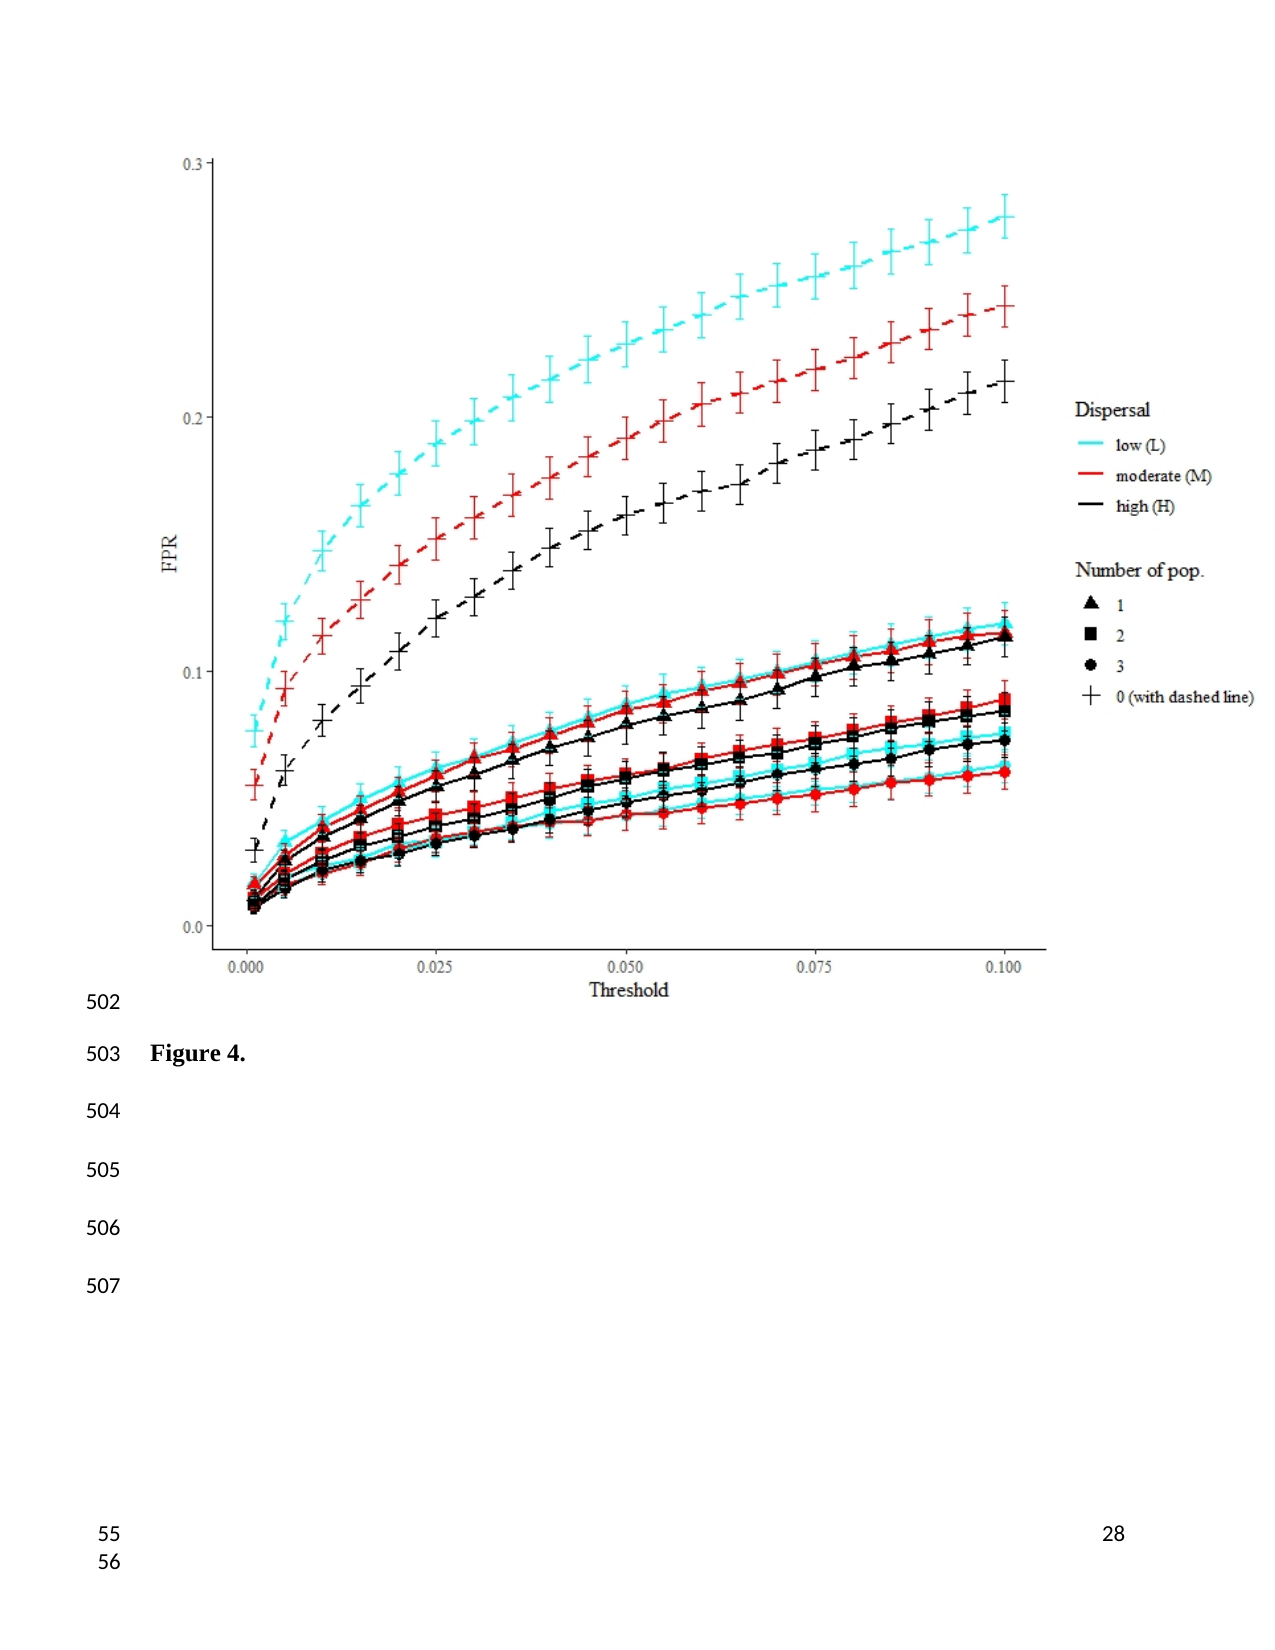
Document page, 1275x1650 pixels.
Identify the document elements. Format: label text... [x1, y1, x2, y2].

text Figure 4. [150, 1038, 1125, 1067]
picture [150, 150, 1274, 1010]
